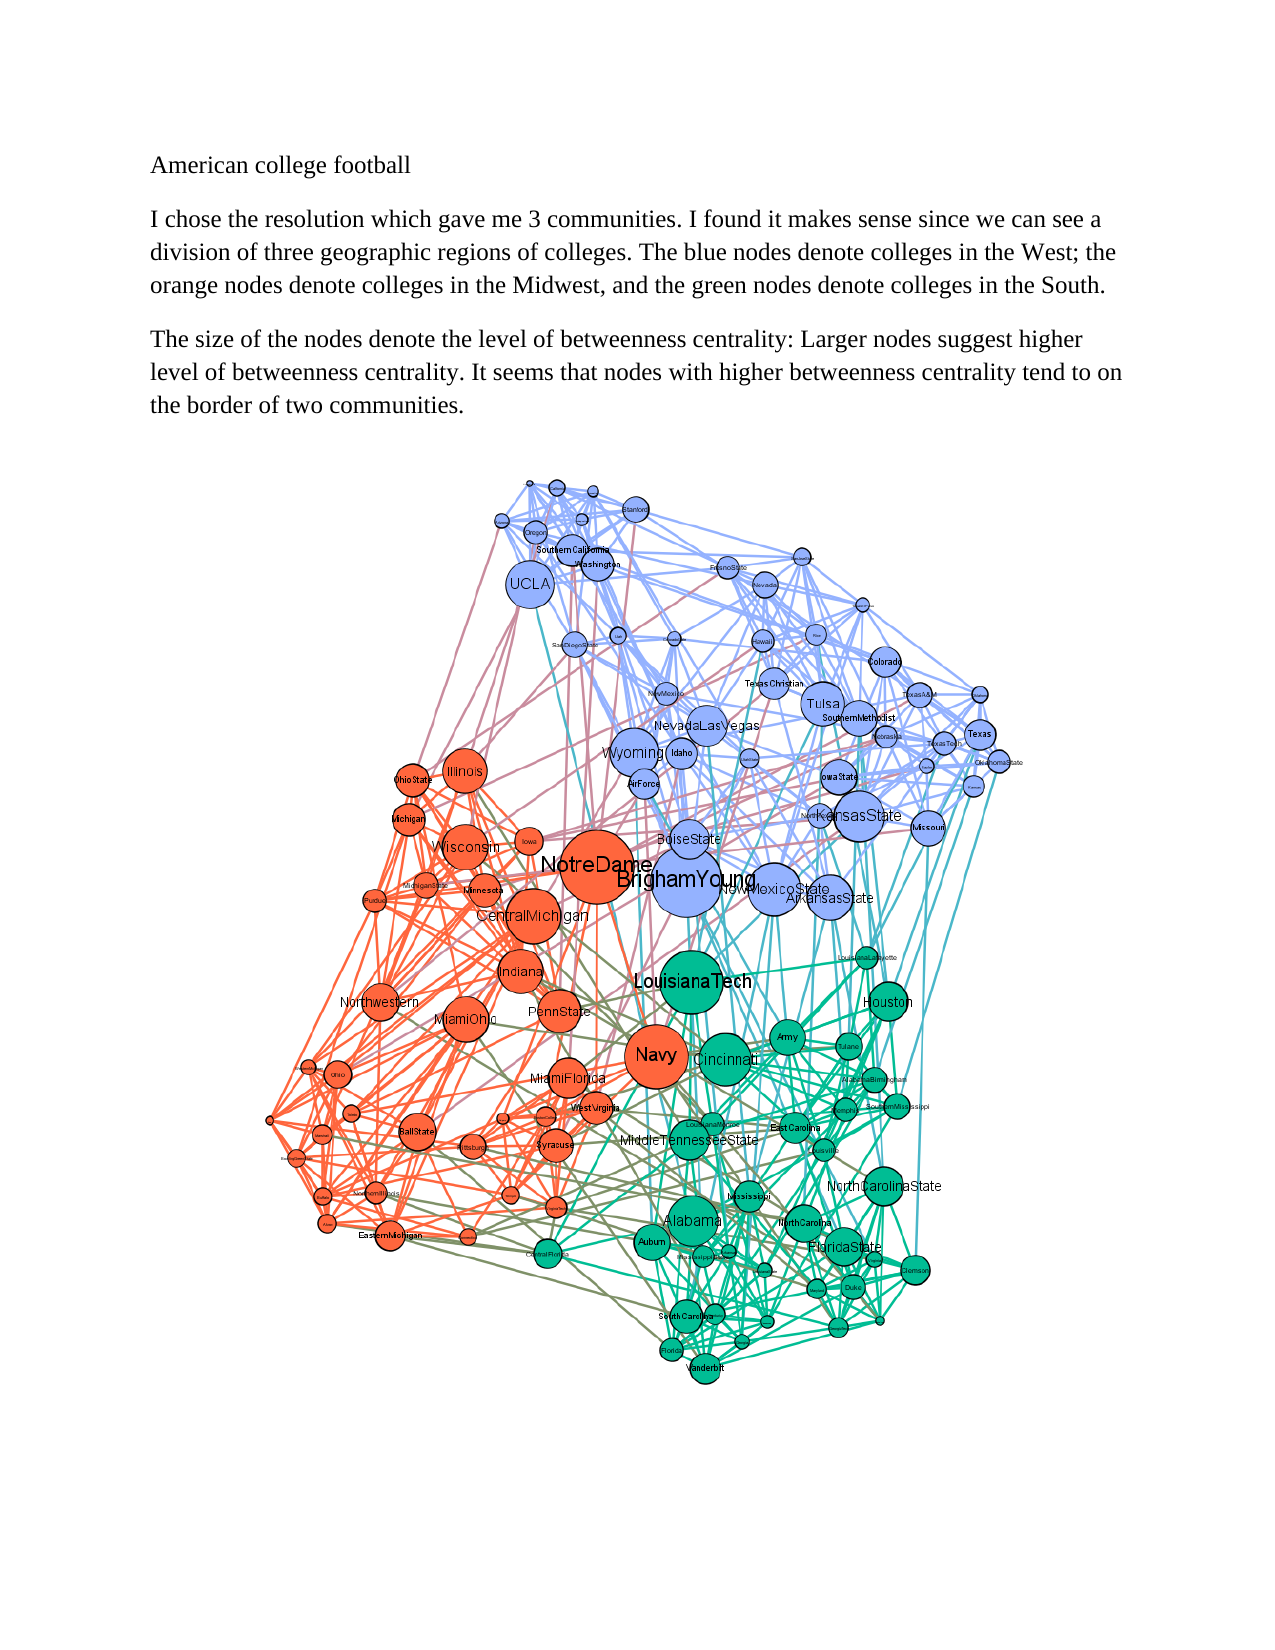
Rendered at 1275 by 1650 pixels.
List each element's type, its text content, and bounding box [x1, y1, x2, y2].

text The size of the nodes denote the level of betweenness centrality: Larger nodes suggest higher level of betweenness centrality. It seems that nodes with higher betweenness centrality tend to on the border of two communities. [150, 324, 1125, 418]
text American college football [150, 150, 1125, 179]
text I chose the resolution which gave me 3 communities. I found it makes sense since we can see a division of three geographic regions of colleges. The blue nodes denote colleges in the West; the orange nodes denote colleges in the Midwest, and the green nodes denote colleges in the South. [150, 204, 1125, 299]
picture [150, 443, 1125, 1419]
